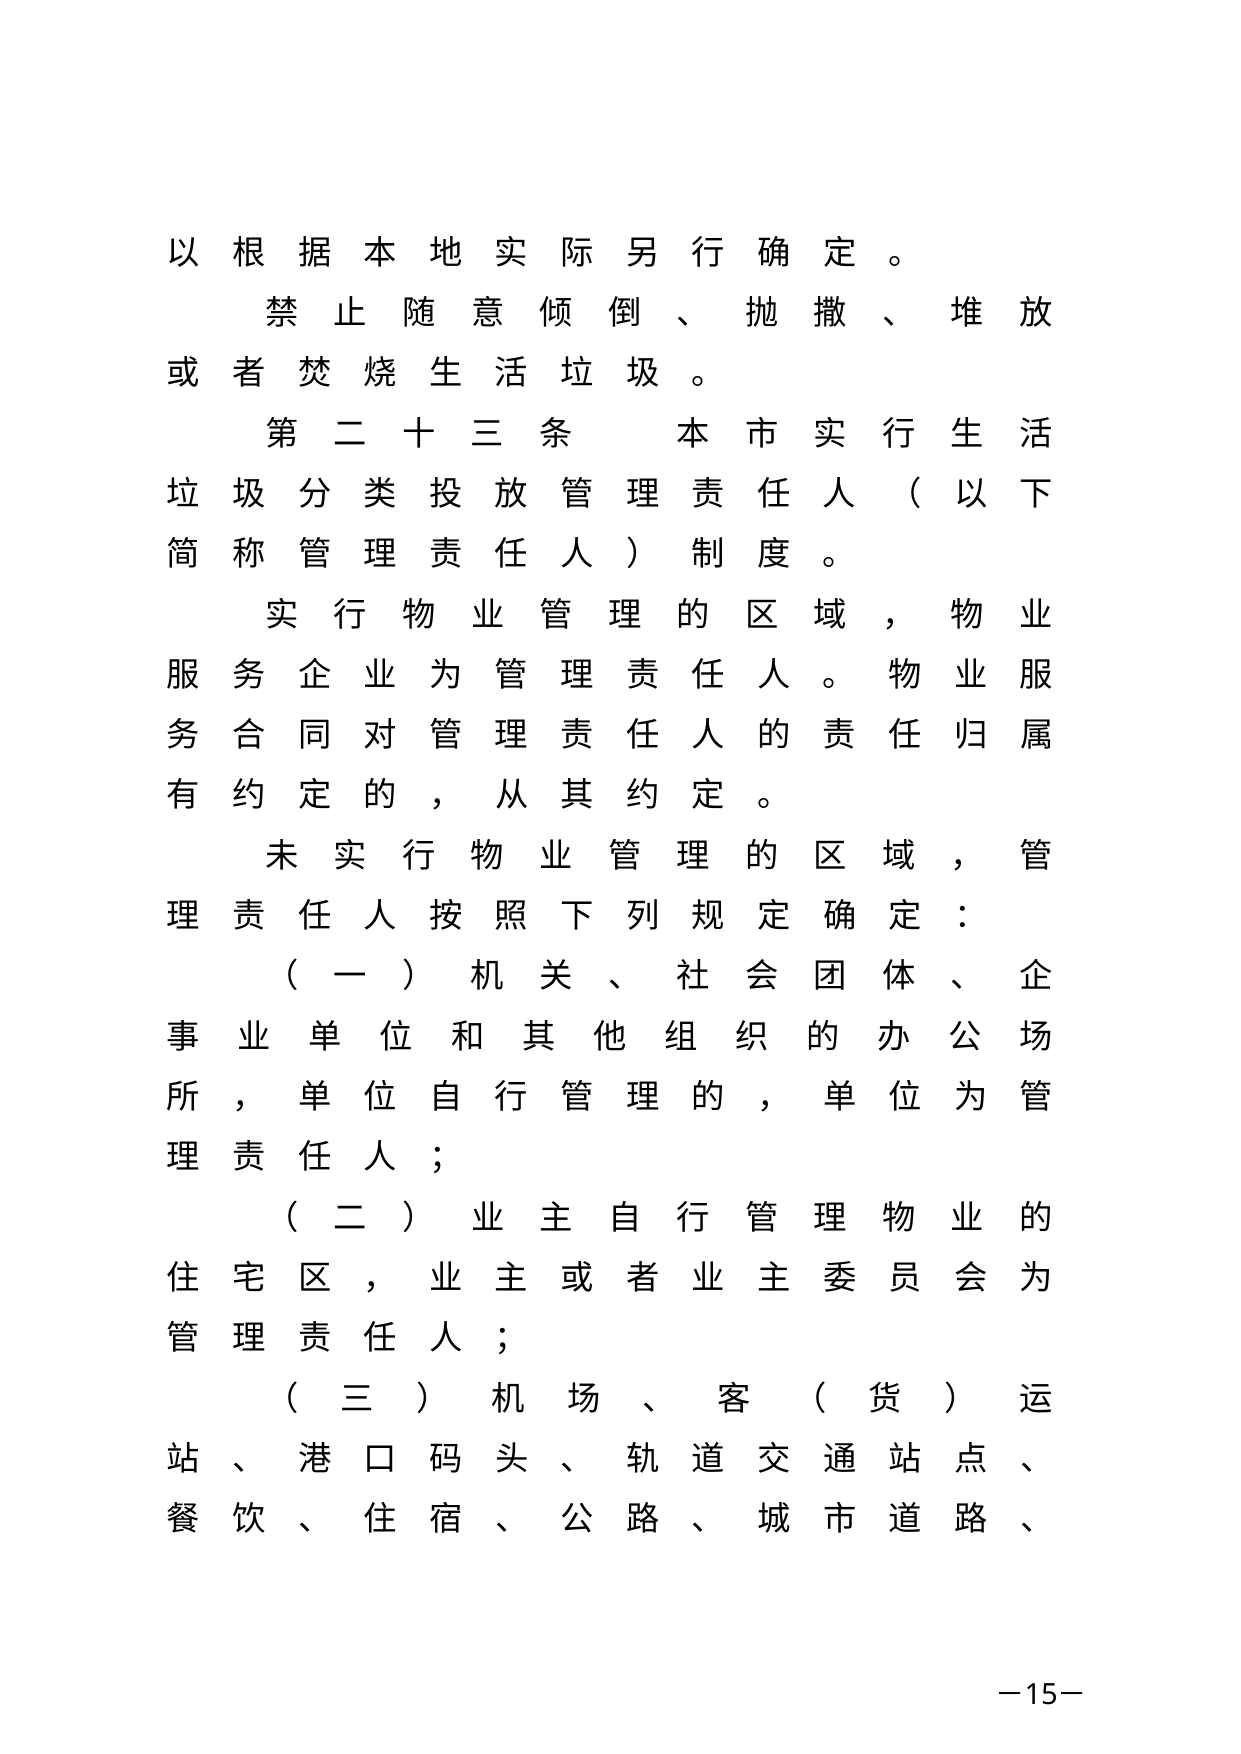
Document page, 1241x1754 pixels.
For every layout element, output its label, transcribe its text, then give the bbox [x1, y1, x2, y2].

text 实行物业管理的区域，物业服务企业为管理责任人。物业服务合同对管理责任人的责任归属有约定的，从其约定。 [167, 581, 1085, 822]
text 未实行物业管理的区域，管理责任人按照下列规定确定： [167, 822, 1085, 943]
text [167, 219, 1085, 280]
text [167, 1365, 1085, 1546]
text 第二十三条 本市实行生活垃圾分类投放管理责任人（以下简称管理责任人）制度。 [167, 400, 1085, 581]
text （二）业主自行管理物业的住宅区，业主或者业主委员会为管理责任人； [167, 1184, 1085, 1365]
text （一）机关、社会团体、企事业单位和其他组织的办公场所，单位自行管理的，单位为管理责任人； [167, 943, 1085, 1184]
text 禁止随意倾倒、抛撒、堆放或者焚烧生活垃圾。 [167, 280, 1085, 400]
